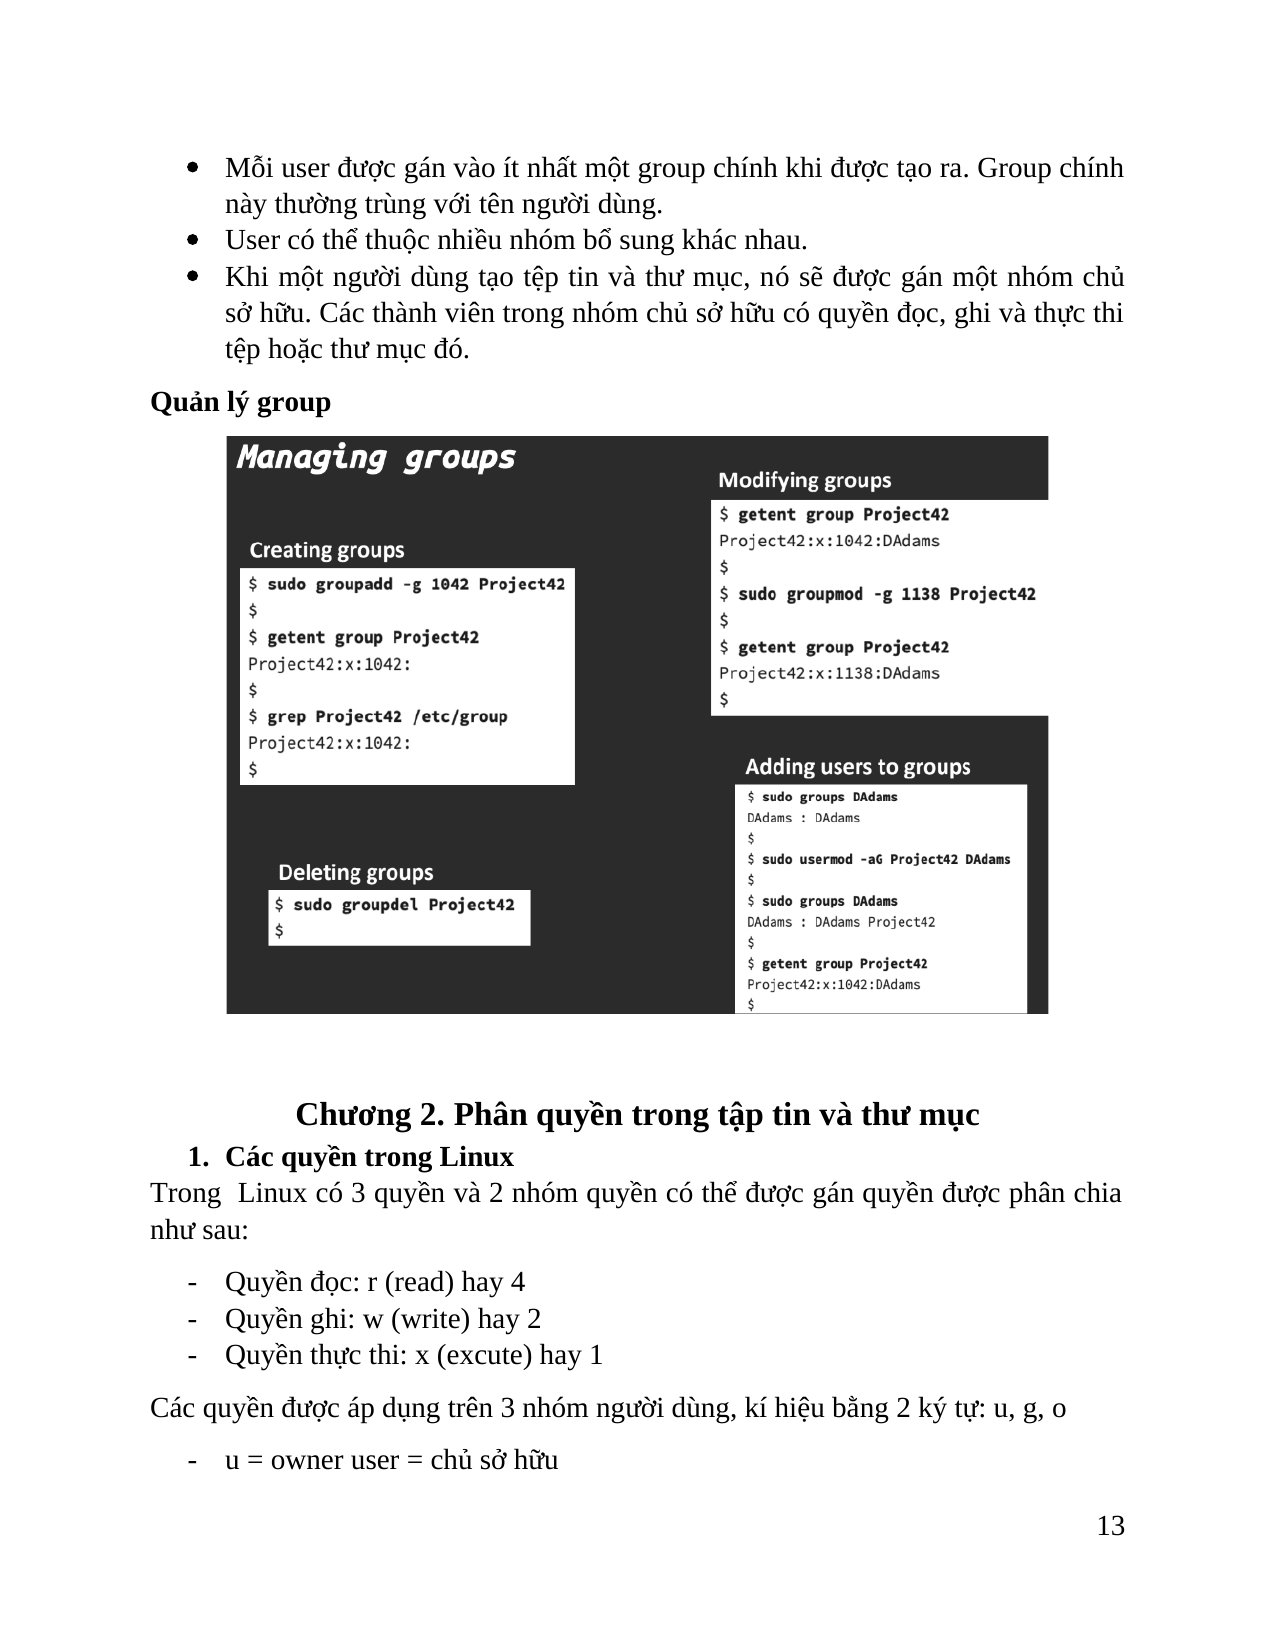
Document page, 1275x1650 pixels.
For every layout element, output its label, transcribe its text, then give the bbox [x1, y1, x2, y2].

list Mỗi user được gán vào ít nhất một group chính khi được tạo ra. Group chính này thường trùng với tên người dùng. [187, 150, 1125, 220]
list Quyền thực thi: x (excute) hay 1 [187, 1337, 1125, 1370]
list u = owner user = chủ sở hữu [187, 1442, 1125, 1476]
list Khi một người dùng tạo tệp tin và thư mục, nó sẽ được gán một nhóm chủ sở hữu. Các thành viên trong nhóm chủ sở hữu có quyền đọc, ghi và thực thi tệp hoặc thư mục đó. [187, 259, 1125, 364]
list User có thể thuộc nhiều nhóm bổ sung khác nhau. [187, 222, 1125, 256]
subtitle Phân quyền trong tập tin và thư mục [150, 1094, 1125, 1132]
text Các quyền được áp dụng trên 3 nhóm người dùng, kí hiệu bằng 2 ký tự: u, g, o [150, 1390, 1125, 1423]
picture [226, 436, 1049, 1014]
list Quyền đọc: r (read) hay 4 [187, 1264, 1125, 1298]
text Trong Linux có 3 quyền và 2 nhóm quyền có thể được gán quyền được phân chia như sau: [150, 1176, 1125, 1245]
list Quyền ghi: w (write) hay 2 [187, 1301, 1125, 1334]
subtitle Các quyền trong Linux [187, 1139, 1125, 1173]
text Quản lý group [150, 384, 1125, 417]
